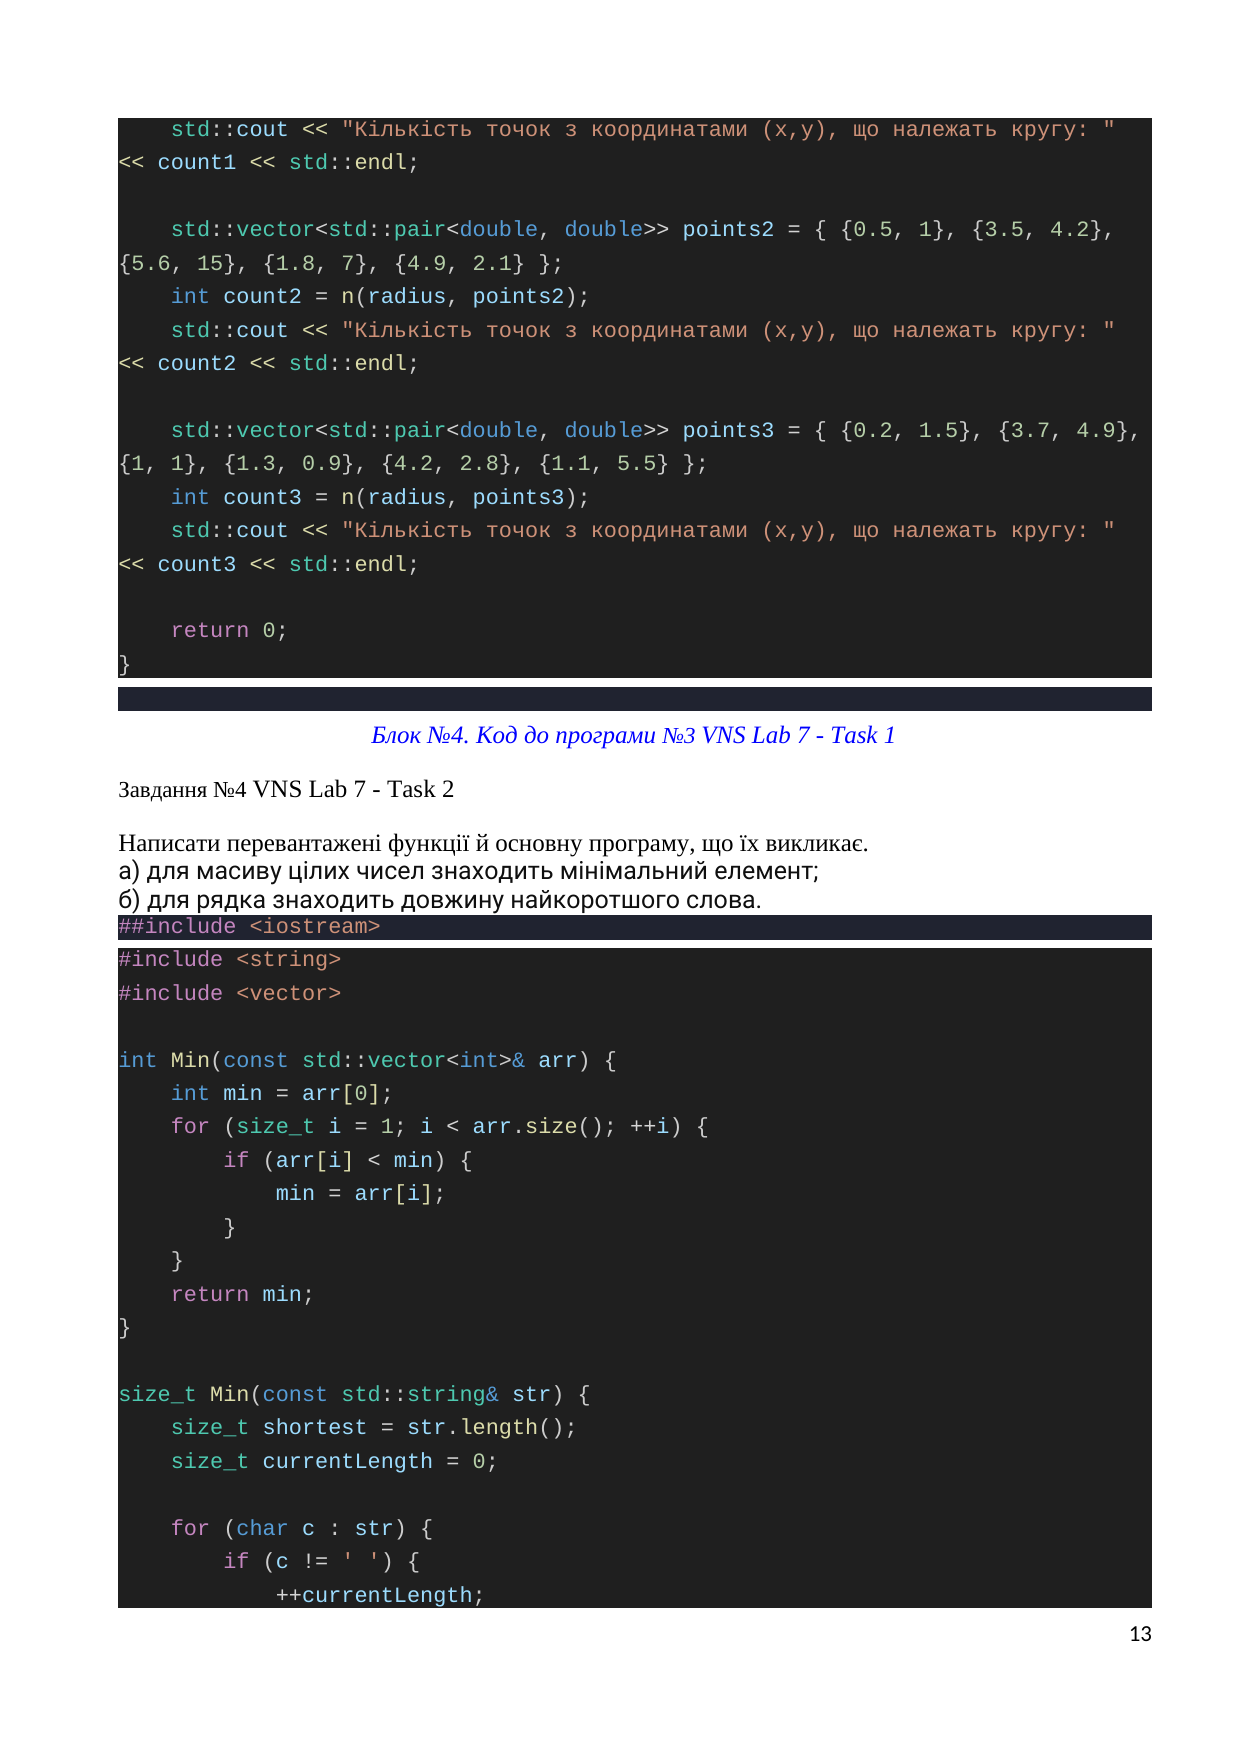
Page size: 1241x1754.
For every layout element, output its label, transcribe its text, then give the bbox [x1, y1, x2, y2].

text std::vector<std::pair<double, double>> points2 = { {0.5, 1}, {3.5, 4.2}, {5.6, 15}, {1.8, 7}, {4.9, 2.1} }; [118, 218, 1152, 277]
text std::cout << "Кількість точок з координатами (х,у), що належать кругу: " << count2 << std::endl; [118, 319, 1152, 377]
text size_t Min(const std::string& str) { [118, 1383, 1152, 1408]
text std::vector<std::pair<double, double>> points3 = { {0.2, 1.5}, {3.7, 4.9}, {1, 1}, {1.3, 0.9}, {4.2, 2.8}, {1.1, 5.5} }; [118, 419, 1152, 477]
text } [118, 1316, 1152, 1341]
text size_t currentLength = 0; [118, 1450, 1152, 1475]
text return min; [118, 1283, 1152, 1308]
text } [118, 1216, 1152, 1241]
text int count2 = n(radius, points2); [118, 285, 1152, 310]
text return 0; [118, 620, 1152, 644]
text min = arr[i]; [118, 1182, 1152, 1207]
text } [118, 1249, 1152, 1274]
text ##include <iostream> [118, 915, 1152, 940]
text Завдання №4 VNS Lab 7 - Task 2 [118, 774, 1152, 803]
text std::cout << "Кількість точок з координатами (х,у), що належать кругу: " << count3 << std::endl; [118, 519, 1152, 578]
text int Min(const std::vector<int>& arr) { [118, 1049, 1152, 1073]
text int min = arr[0]; [118, 1082, 1152, 1107]
text int count3 = n(radius, points3); [118, 486, 1152, 511]
text ++currentLength; [118, 1584, 1152, 1608]
text if (arr[i] < min) { [118, 1149, 1152, 1174]
text Блок №4. Код до програми №3 VNS Lab 7 - Task 1 [118, 720, 1152, 749]
text for (size_t i = 1; i < arr.size(); ++i) { [118, 1116, 1152, 1140]
text Написати перевантажені функції й основну програму, що їх викликає. [118, 828, 1152, 856]
text } [118, 653, 1152, 678]
text size_t shortest = str.length(); [118, 1417, 1152, 1441]
text #include <vector> [118, 982, 1152, 1007]
text #include <string> [118, 948, 1152, 973]
text std::cout << "Кількість точок з координатами (х,у), що належать кругу: " << count1 << std::endl; [118, 118, 1152, 176]
text а) для масиву цілих чисел знаходить мінімальний елемент; [118, 856, 1152, 886]
text for (char c : str) { [118, 1517, 1152, 1542]
text if (c != ' ') { [118, 1550, 1152, 1575]
text б) для рядка знаходить довжину найкоротшого слова. [118, 886, 1152, 915]
